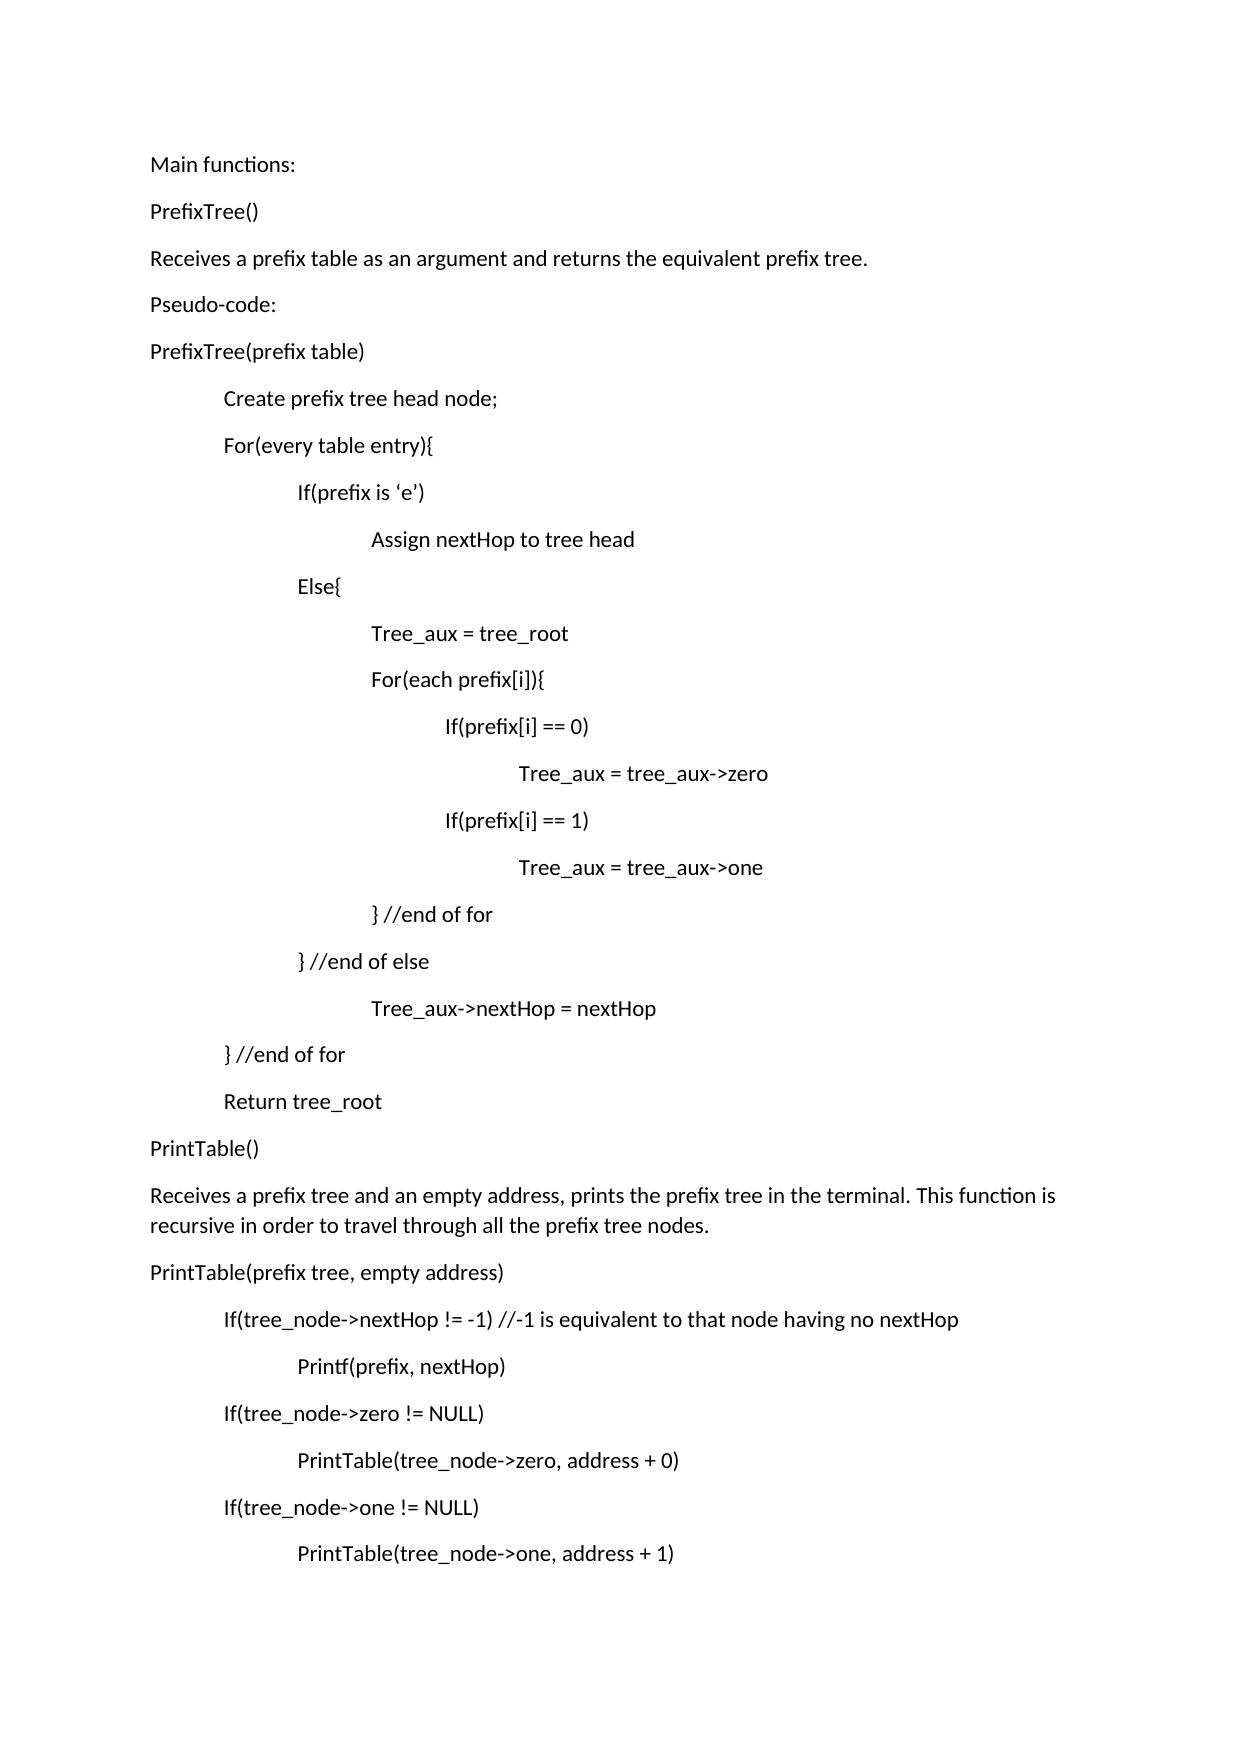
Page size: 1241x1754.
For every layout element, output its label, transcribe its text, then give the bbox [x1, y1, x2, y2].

text For(every table entry){ [150, 431, 1090, 459]
text PrintTable(tree_node->zero, address + 0) [150, 1446, 1090, 1474]
text If(tree_node->nextHop != -1) //-1 is equivalent to that node having no nextHop [150, 1305, 1090, 1333]
text Pseudo-code: [150, 291, 1090, 319]
text Tree_aux = tree_aux->one [150, 853, 1090, 881]
text Receives a prefix tree and an empty address, prints the prefix tree in the terminal. This function is recursive in order to travel through all the prefix tree nodes. [150, 1181, 1090, 1239]
text } //end of else [150, 947, 1090, 975]
text Receives a prefix table as an argument and returns the equivalent prefix tree. [150, 244, 1090, 272]
text Else{ [150, 572, 1090, 600]
text Tree_aux->nextHop = nextHop [150, 994, 1090, 1022]
text Tree_aux = tree_aux->zero [150, 759, 1090, 787]
text PrintTable(prefix tree, empty address) [150, 1258, 1090, 1286]
text If(tree_node->zero != NULL) [150, 1399, 1090, 1427]
text PrintTable() [150, 1134, 1090, 1162]
text If(tree_node->one != NULL) [150, 1493, 1090, 1521]
text Tree_aux = tree_root [150, 619, 1090, 647]
text Main functions: [150, 150, 1090, 178]
text For(each prefix[i]){ [150, 666, 1090, 694]
text PrefixTree(prefix table) [150, 337, 1090, 366]
text Return tree_root [150, 1087, 1090, 1116]
text } //end of for [150, 1041, 1090, 1069]
text If(prefix is ‘e’) [150, 478, 1090, 506]
text } //end of for [150, 900, 1090, 928]
text PrefixTree() [150, 197, 1090, 225]
text PrintTable(tree_node->one, address + 1) [150, 1539, 1090, 1568]
text Assign nextHop to tree head [150, 525, 1090, 553]
text Printf(prefix, nextHop) [150, 1352, 1090, 1380]
text Create prefix tree head node; [150, 384, 1090, 412]
text If(prefix[i] == 0) [150, 712, 1090, 741]
text If(prefix[i] == 1) [150, 806, 1090, 834]
